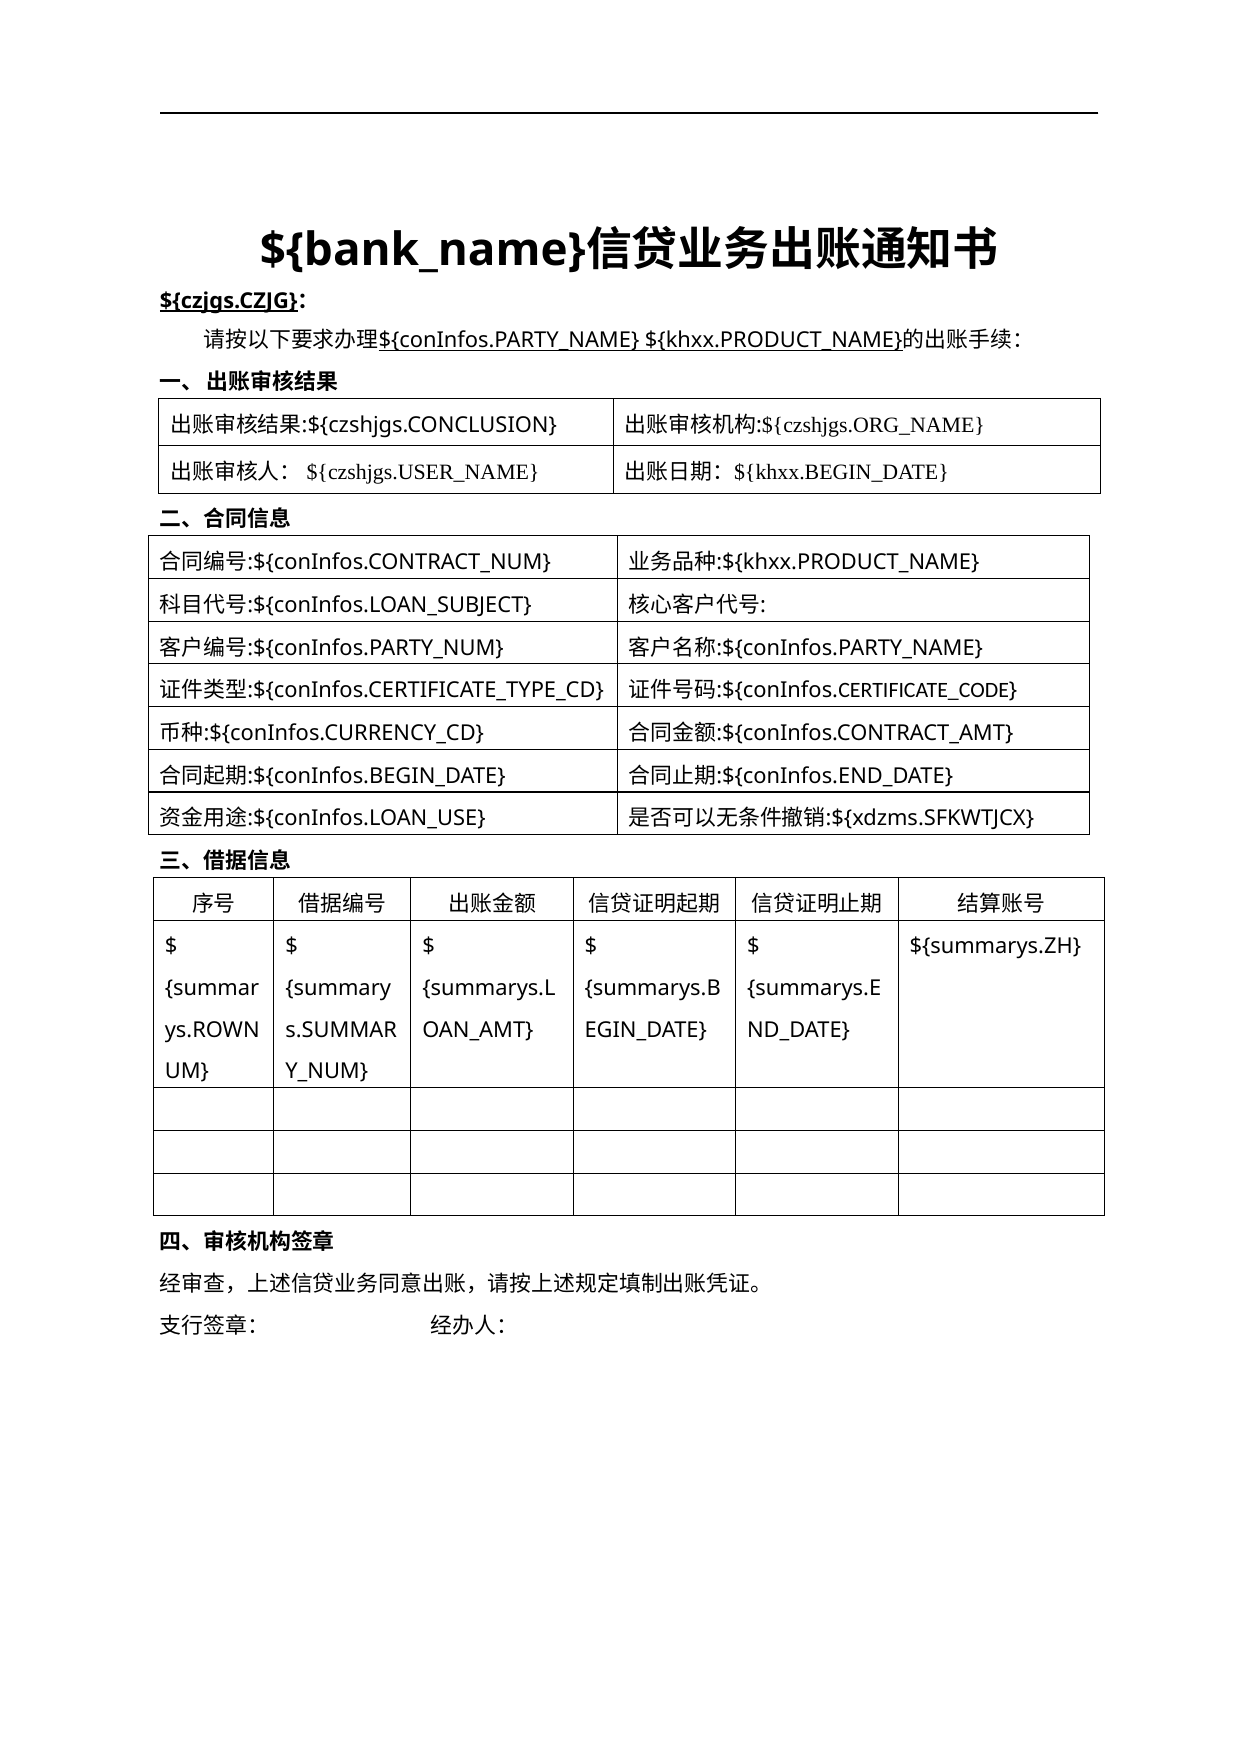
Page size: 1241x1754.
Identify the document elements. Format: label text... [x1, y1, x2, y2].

table_cell [411, 1088, 573, 1130]
table_cell 科目代号:${conInfos.LOAN_SUBJECT} [149, 579, 617, 621]
table_header 出账审核结果:${czshjgs.CONCLUSION} [159, 399, 613, 445]
table_cell [574, 1088, 735, 1130]
table_header 业务品种:${khxx.PRODUCT_NAME} [618, 536, 1089, 578]
table_header 信贷证明起期 [574, 878, 735, 919]
table_cell 合同起期:${conInfos.BEGIN_DATE} [149, 750, 617, 791]
table_cell [899, 1088, 1104, 1130]
table_cell 出账审核人： ${czshjgs.USER_NAME} [159, 446, 613, 492]
table_cell 合同金额:${conInfos.CONTRACT_AMT} [618, 707, 1089, 749]
list 出账审核结果 [159, 356, 1098, 398]
table_cell 客户编号:${conInfos.PARTY_NUM} [149, 622, 617, 663]
table_cell 是否可以无条件撤销:${xdzms.SFKWTJCX} [618, 793, 1089, 834]
table_cell [411, 1131, 573, 1173]
table_cell 出账日期：${khxx.BEGIN_DATE} [614, 446, 1100, 492]
text 支行签章： 经办人： [159, 1300, 1098, 1341]
table_cell [899, 1174, 1104, 1215]
table_cell [154, 1131, 273, 1173]
table_cell ${summarys.SUMMARY_NUM} [274, 921, 410, 1087]
table_cell ${summarys.ROWNUM} [154, 921, 273, 1087]
table_cell 合同止期:${conInfos.END_DATE} [618, 750, 1089, 791]
table_cell [899, 1131, 1104, 1173]
table_cell ${summarys.LOAN_AMT} [411, 921, 573, 1087]
table_cell 证件号码:${conInfos.CERTIFICATE_CODE} [618, 664, 1089, 706]
table_header 出账审核机构:${czshjgs.ORG_NAME} [614, 399, 1100, 445]
text 三、借据信息 [159, 835, 1098, 877]
table_cell [274, 1174, 410, 1215]
table_cell [736, 1088, 898, 1130]
table_cell [574, 1131, 735, 1173]
table_cell [274, 1131, 410, 1173]
table_header 结算账号 [899, 878, 1104, 919]
table_header 出账金额 [411, 878, 573, 919]
table_cell 证件类型:${conInfos.CERTIFICATE_TYPE_CD} [149, 664, 617, 706]
table_cell 客户名称:${conInfos.PARTY_NAME} [618, 622, 1089, 663]
table_cell [154, 1088, 273, 1130]
table_cell 币种:${conInfos.CURRENCY_CD} [149, 707, 617, 749]
table_header 借据编号 [274, 878, 410, 919]
table_cell [736, 1174, 898, 1215]
text 经审查，上述信贷业务同意出账，请按上述规定填制出账凭证。 [159, 1258, 1098, 1300]
text ${czjgs.CZJG}： [159, 279, 1098, 314]
table_cell ${summarys.BEGIN_DATE} [574, 921, 735, 1087]
table_header 序号 [154, 878, 273, 919]
table_cell [736, 1131, 898, 1173]
table_cell [154, 1174, 273, 1215]
text ${bank_name}信贷业务出账通知书 [159, 213, 1098, 279]
text 四、审核机构签章 [159, 1216, 1098, 1258]
table_cell 资金用途:${conInfos.LOAN_USE} [149, 793, 617, 834]
table_cell [411, 1174, 573, 1215]
table_header 信贷证明止期 [736, 878, 898, 919]
table_cell [274, 1088, 410, 1130]
table_cell 核心客户代号: [618, 579, 1089, 621]
text 请按以下要求办理${conInfos.PARTY_NAME} ${khxx.PRODUCT_NAME}的出账手续： [159, 314, 1098, 356]
table_header 合同编号:${conInfos.CONTRACT_NUM} [149, 536, 617, 578]
table_cell ${summarys.ZH} [899, 921, 1104, 1087]
table_cell ${summarys.END_DATE} [736, 921, 898, 1087]
text 二、合同信息 [159, 494, 1098, 535]
table_cell [574, 1174, 735, 1215]
